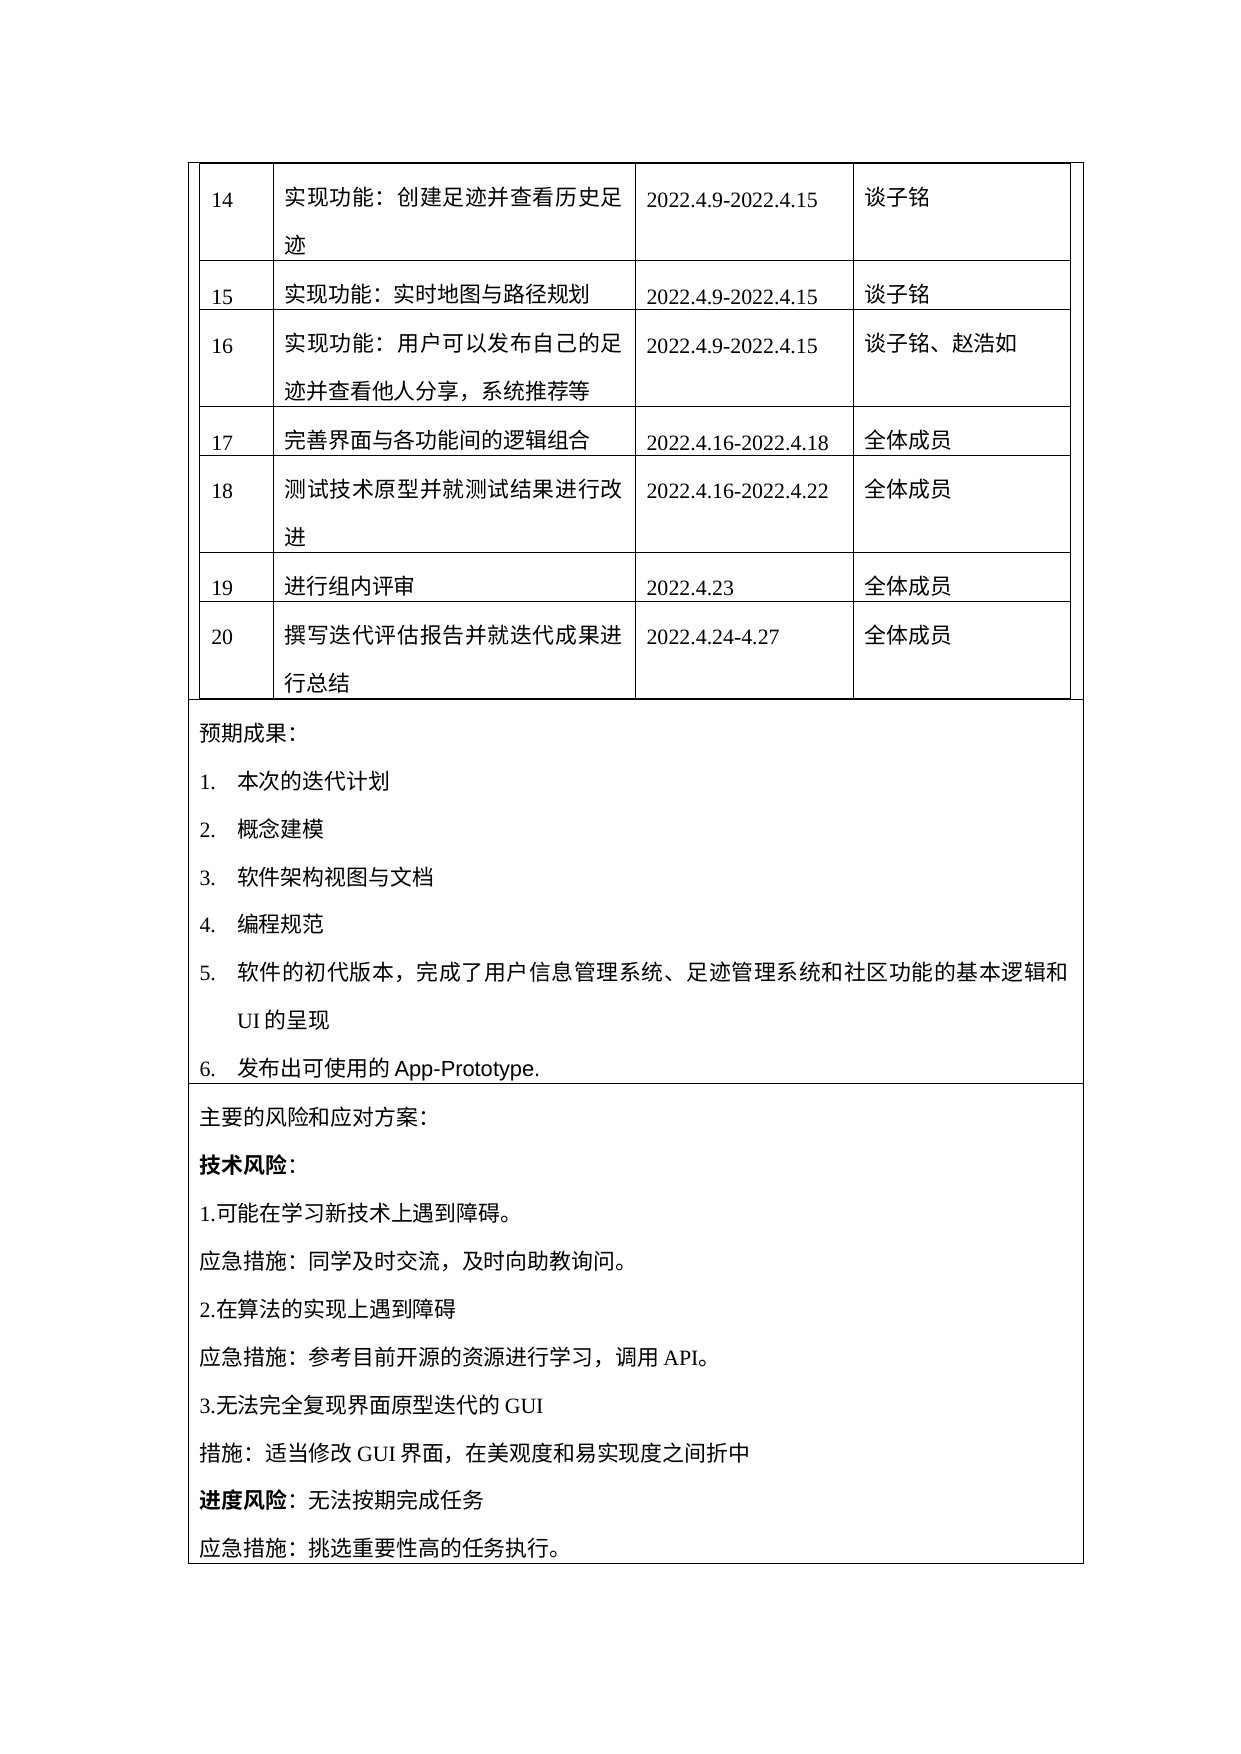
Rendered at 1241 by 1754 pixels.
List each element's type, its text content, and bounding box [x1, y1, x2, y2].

table_cell 任务、进度安排和人员分配： [274, 602, 635, 698]
table_cell 任务、进度安排和人员分配： [274, 407, 635, 455]
table_cell 任务、进度安排和人员分配： [854, 164, 1070, 260]
table_cell 任务、进度安排和人员分配： [274, 310, 635, 406]
table_cell 任务、进度安排和人员分配： [636, 261, 853, 309]
table_cell 任务、进度安排和人员分配： [274, 164, 635, 260]
table_cell 任务、进度安排和人员分配： [274, 456, 635, 552]
table_cell 任务、进度安排和人员分配： [854, 553, 1070, 601]
table_cell 任务、进度安排和人员分配： [200, 407, 273, 455]
table_cell 任务、进度安排和人员分配： [200, 553, 273, 601]
table_cell 任务、进度安排和人员分配： [636, 456, 853, 552]
table_cell 任务、进度安排和人员分配： [636, 553, 853, 601]
table_cell 任务、进度安排和人员分配： [636, 164, 853, 260]
table_cell 任务、进度安排和人员分配： [854, 261, 1070, 309]
table_cell 任务、进度安排和人员分配： [274, 261, 635, 309]
table_cell 任务、进度安排和人员分配： [854, 456, 1070, 552]
table_cell 任务、进度安排和人员分配： [854, 407, 1070, 455]
table_cell 任务、进度安排和人员分配： [200, 310, 273, 406]
table_cell 任务、进度安排和人员分配： [200, 602, 273, 698]
table_cell 任务、进度安排和人员分配： [274, 553, 635, 601]
table_cell 任务、进度安排和人员分配： [200, 456, 273, 552]
table_cell 预期成果： 本次的迭代计划 概念建模 软件架构视图与文档 编程规范 软件的初代版本，完成了用户信息管理系统、足迹管理系统和社区功能的基本逻辑和UI的呈现 发布出可使用的App-Prototype. [189, 700, 1083, 1083]
table_cell 任务、进度安排和人员分配： [854, 602, 1070, 698]
table_cell 任务、进度安排和人员分配： [636, 310, 853, 406]
table_cell 任务、进度安排和人员分配： [854, 310, 1070, 406]
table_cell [189, 1084, 1083, 1563]
table_cell 任务、进度安排和人员分配： [636, 602, 853, 698]
table_cell 任务、进度安排和人员分配： [200, 261, 273, 309]
table_cell 任务、进度安排和人员分配： [636, 407, 853, 455]
table_cell 任务、进度安排和人员分配： [200, 164, 273, 260]
